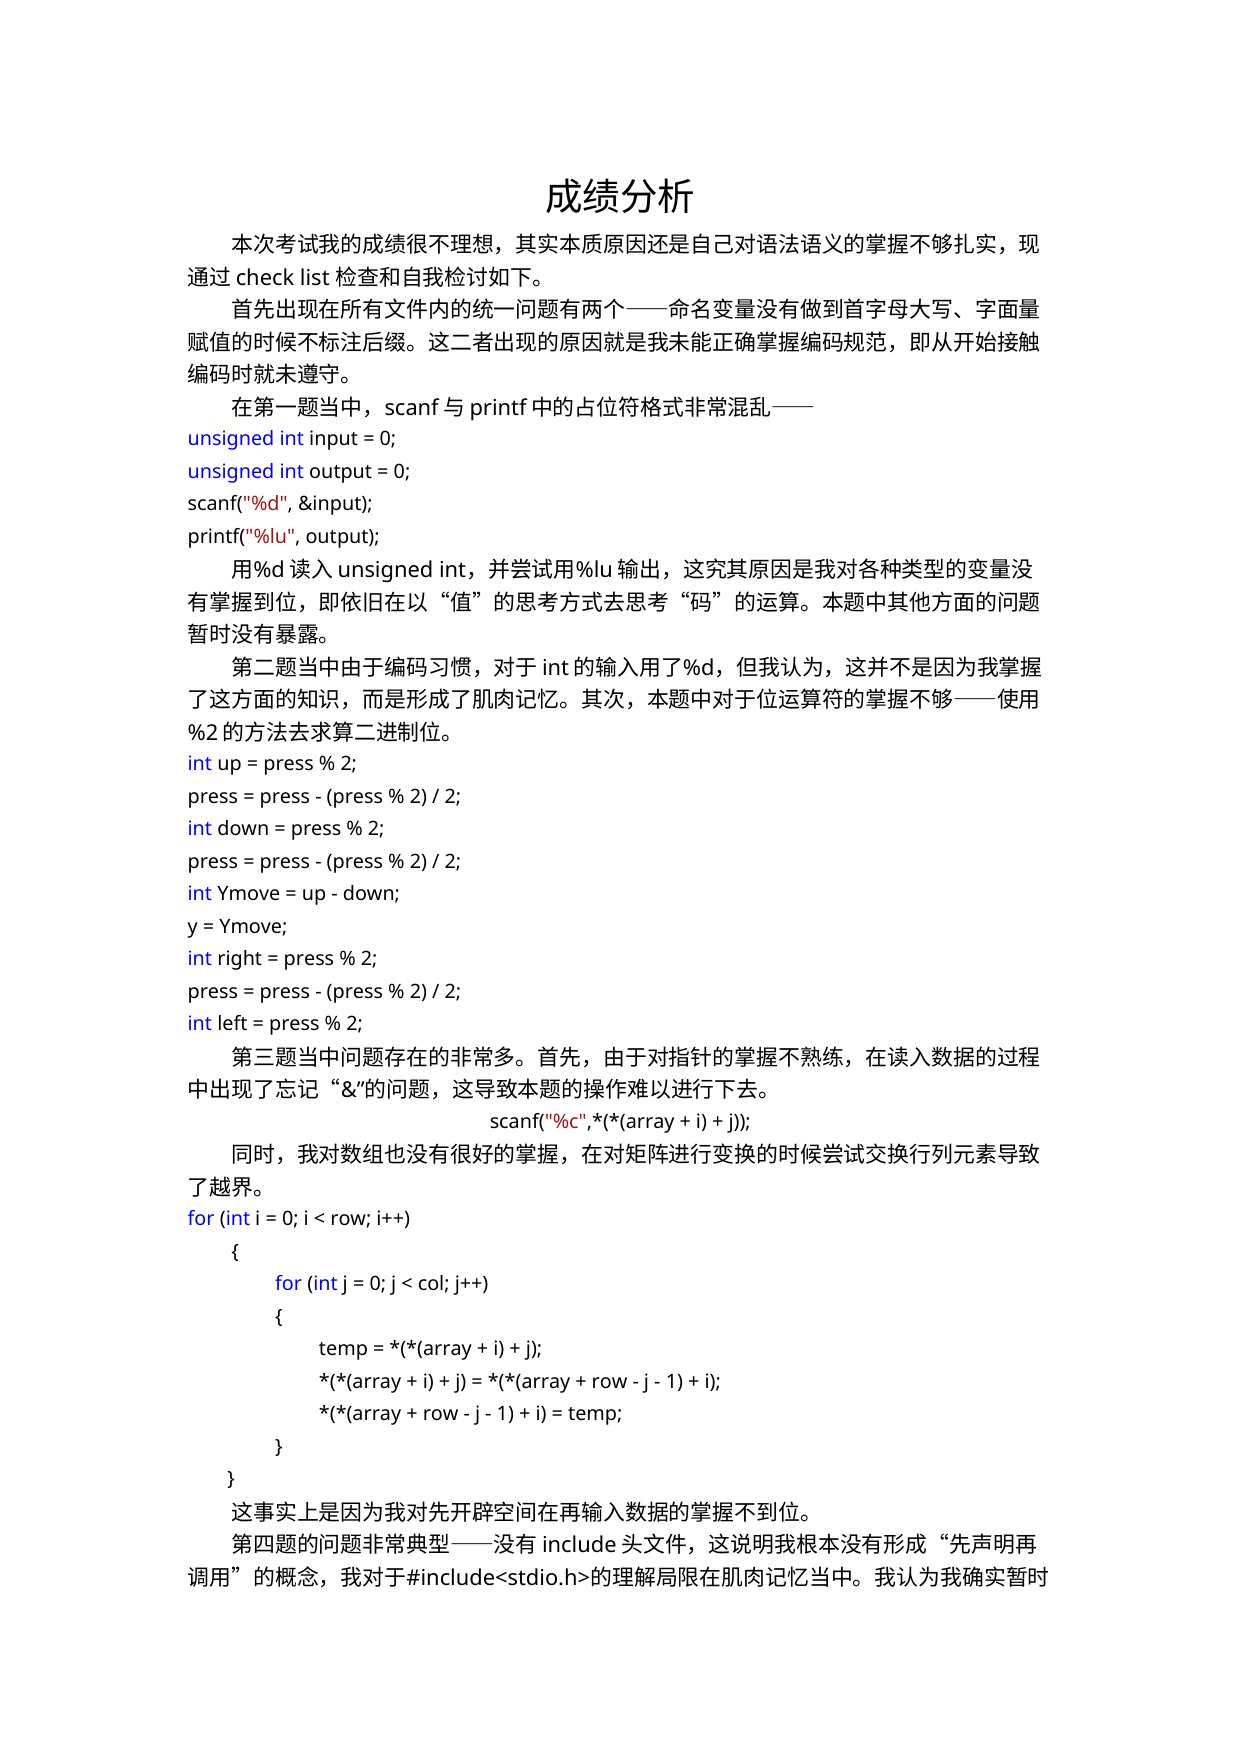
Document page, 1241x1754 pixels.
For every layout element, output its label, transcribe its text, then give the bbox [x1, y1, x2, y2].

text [187, 1527, 1053, 1592]
text scanf("%c",*(*(array + i) + j)); [187, 1104, 1053, 1137]
text unsigned int input = 0; [187, 422, 1053, 454]
text } [187, 1429, 1053, 1462]
text int right = press % 2; [187, 942, 1053, 974]
text for (int i = 0; i < row; i++) [187, 1202, 1053, 1234]
text 用%d读入unsigned int，并尝试用%lu输出，这究其原因是我对各种类型的变量没有掌握到位，即依旧在以“值”的思考方式去思考“码”的运算。本题中其他方面的问题暂时没有暴露。 [187, 552, 1053, 649]
text for (int j = 0; j < col; j++) [187, 1267, 1053, 1299]
text { [187, 1234, 1053, 1267]
text 第二题当中由于编码习惯，对于int的输入用了%d，但我认为，这并不是因为我掌握了这方面的知识，而是形成了肌肉记忆。其次，本题中对于位运算符的掌握不够——使用%2的方法去求算二进制位。 [187, 649, 1053, 747]
text press = press - (press % 2) / 2; [187, 974, 1053, 1007]
text 成绩分析 [187, 162, 1053, 227]
text *(*(array + row - j - 1) + i) = temp; [187, 1397, 1053, 1429]
text 这事实上是因为我对先开辟空间在再输入数据的掌握不到位。 [187, 1494, 1053, 1527]
text press = press - (press % 2) / 2; [187, 844, 1053, 877]
text int down = press % 2; [187, 812, 1053, 844]
text int left = press % 2; [187, 1007, 1053, 1039]
text int Ymove = up - down; [187, 877, 1053, 909]
text *(*(array + i) + j) = *(*(array + row - j - 1) + i); [187, 1364, 1053, 1397]
text 在第一题当中，scanf与printf中的占位符格式非常混乱—— [187, 389, 1053, 422]
text unsigned int output = 0; [187, 454, 1053, 487]
text 本次考试我的成绩很不理想，其实本质原因还是自己对语法语义的掌握不够扎实，现通过check list 检查和自我检讨如下。 [187, 227, 1053, 292]
text temp = *(*(array + i) + j); [187, 1332, 1053, 1364]
text printf("%lu", output); [187, 519, 1053, 552]
text 首先出现在所有文件内的统一问题有两个——命名变量没有做到首字母大写、字面量赋值的时候不标注后缀。这二者出现的原因就是我未能正确掌握编码规范，即从开始接触编码时就未遵守。 [187, 292, 1053, 389]
text } [187, 1462, 1053, 1494]
text 第三题当中问题存在的非常多。首先，由于对指针的掌握不熟练，在读入数据的过程中出现了忘记“&”的问题，这导致本题的操作难以进行下去。 [187, 1039, 1053, 1104]
text y = Ymove; [187, 909, 1053, 942]
text press = press - (press % 2) / 2; [187, 779, 1053, 812]
text 同时，我对数组也没有很好的掌握，在对矩阵进行变换的时候尝试交换行列元素导致了越界。 [187, 1137, 1053, 1202]
text scanf("%d", &input); [187, 487, 1053, 519]
text { [187, 1299, 1053, 1332]
text int up = press % 2; [187, 747, 1053, 779]
